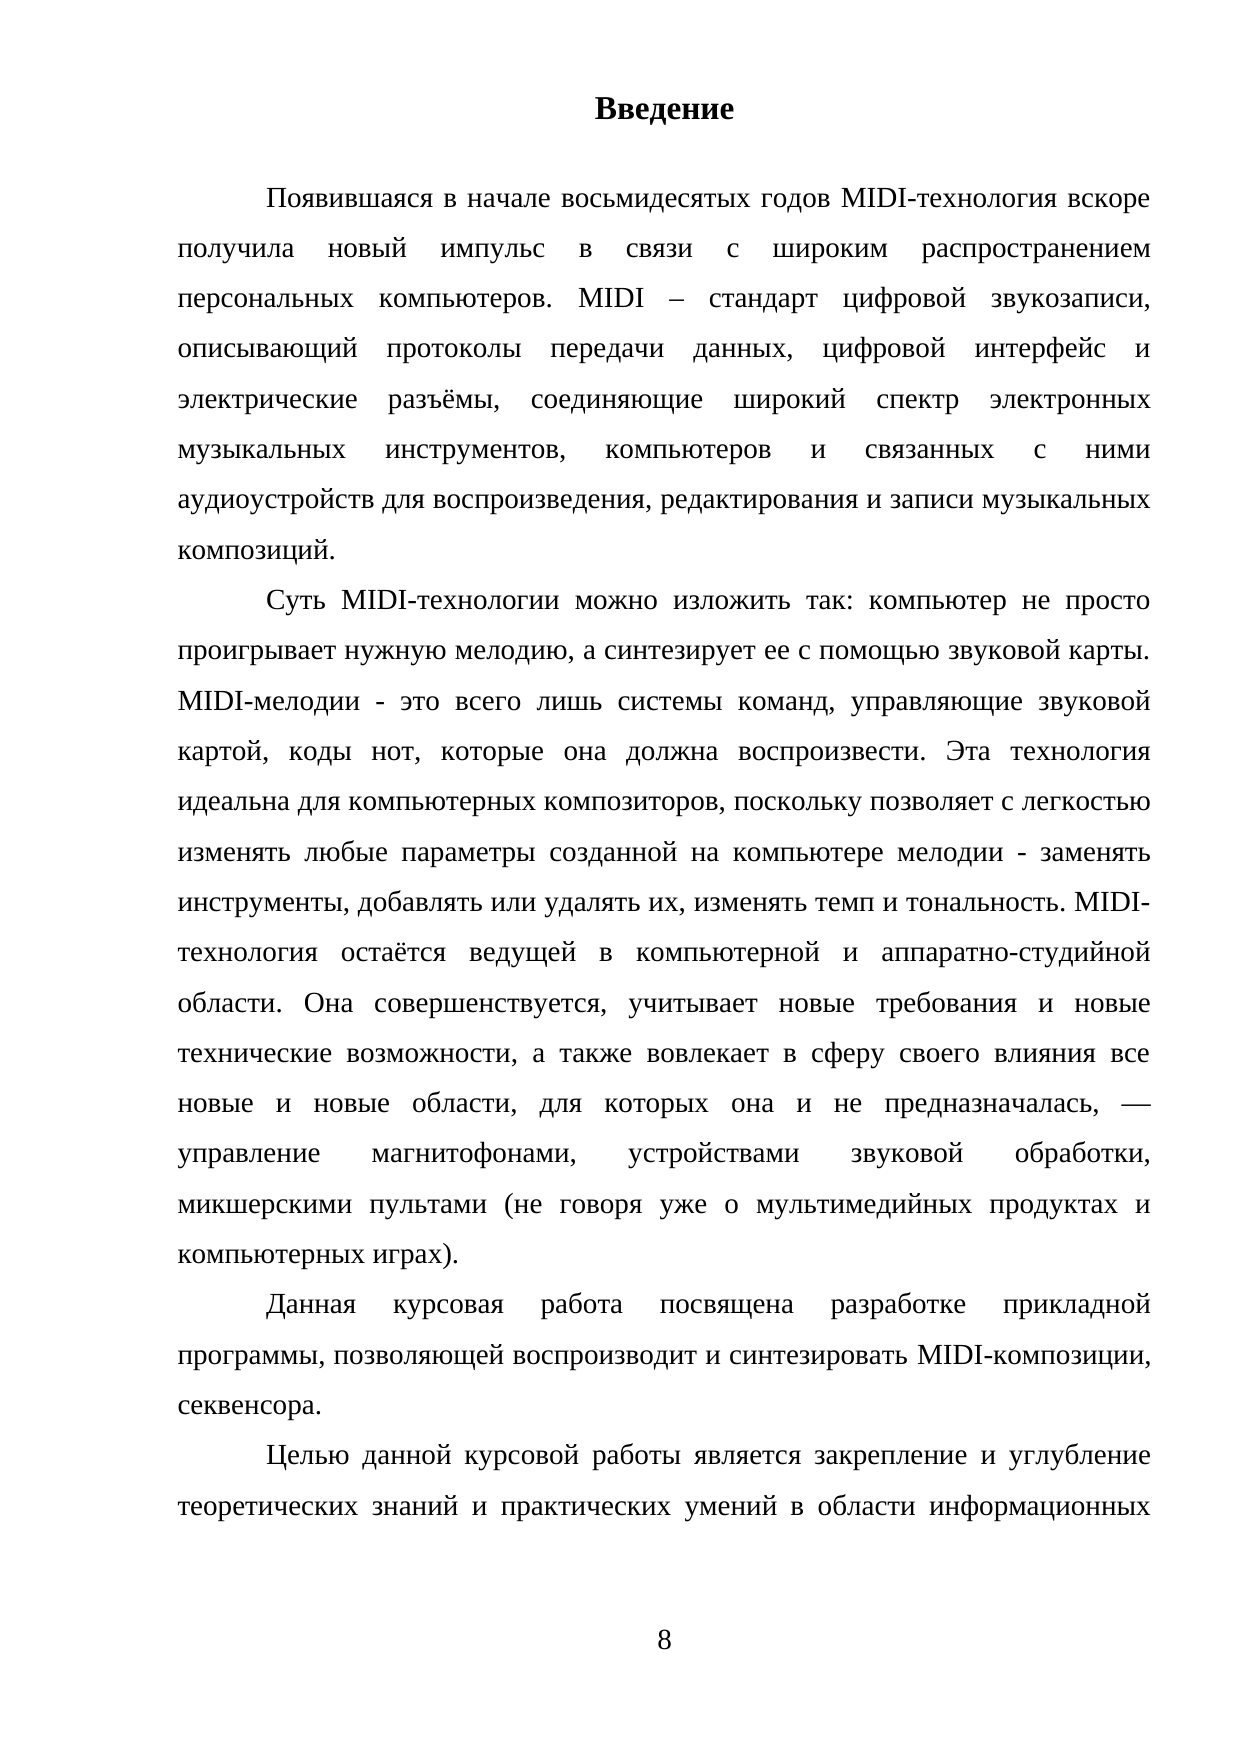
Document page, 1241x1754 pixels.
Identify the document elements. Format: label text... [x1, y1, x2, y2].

text Суть MIDI-технологии можно изложить так: компьютер не просто проигрывает нужную мелодию, а синтезирует ее с помощью звуковой карты. MIDI-мелодии - это всего лишь системы команд, управляющие звуковой картой, коды нот, которые она должна воспроизвести. Эта технология идеальна для компьютерных композиторов, поскольку позволяет с легкостью изменять любые параметры созданной на компьютере мелодии - заменять инструменты, добавлять или удалять их, изменять темп и тональность. MIDI-технология остаётся ведущей в компьютерной и аппаратно-студийной области. Она совершенствуется, учитывает новые требования и новые технические возможности, а также вовлекает в сферу своего влияния все новые и новые области, для которых она и не предназначалась, — управление магнитофонами, устройствами звуковой обработки, микшерскими пультами (не говоря уже о мультимедийных продуктах и компьютерных играх). [177, 582, 1152, 1270]
text Введение [177, 89, 1152, 127]
text Данная курсовая работа посвящена разработке прикладной программы, позволяющей воспроизводит и синтезировать MIDI-композиции, секвенсора. [177, 1287, 1152, 1421]
text Появившаяся в начале восьмидесятых годов MIDI-технология вскоре получила новый импульс в связи с широким распространением персональных компьютеров. MIDI – стандарт цифровой звукозаписи, описывающий протоколы передачи данных, цифровой интерфейс и электрические разъёмы, соединяющие широкий спектр электронных музыкальных инструментов, компьютеров и связанных с ними аудиоустройств для воспроизведения, редактирования и записи музыкальных композиций. [177, 180, 1152, 565]
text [177, 1437, 1152, 1521]
